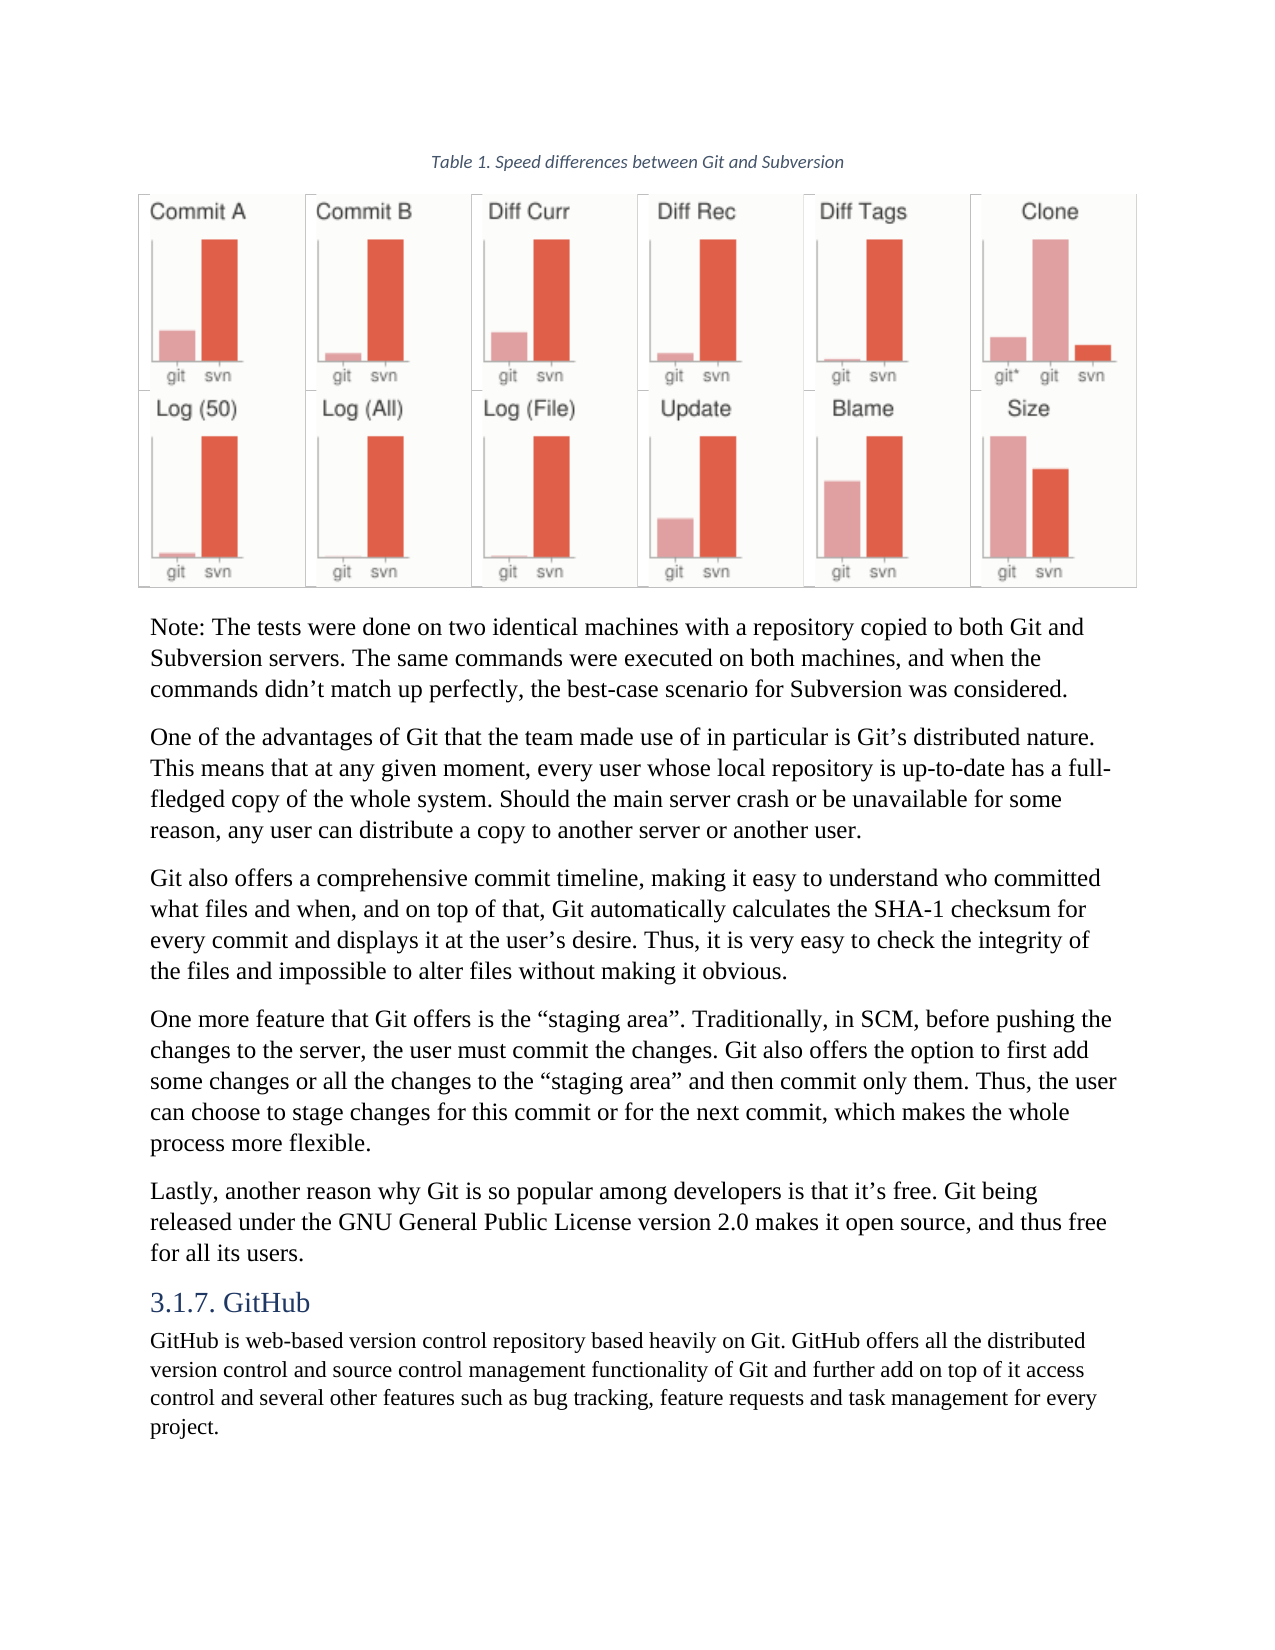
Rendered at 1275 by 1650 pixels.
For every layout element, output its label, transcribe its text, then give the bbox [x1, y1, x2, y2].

text One more feature that Git offers is the “staging area”. Traditionally, in SCM, before pushing the changes to the server, the user must commit the changes. Git also offers the option to first add some changes or all the changes to the “staging area” and then commit only them. Thus, the user can choose to stage changes for this commit or for the next commit, which makes the whole process more flexible. [150, 1004, 1125, 1157]
text Git also offers a comprehensive commit timeline, making it easy to understand who committed what files and when, and on top of that, Git automatically calculates the SHA-1 checksum for every commit and displays it at the user’s desire. Thus, it is very easy to check the integrity of the files and impossible to alter files without making it obvious. [150, 863, 1125, 985]
table_header [971, 195, 981, 390]
table_cell [638, 391, 648, 586]
picture [648, 194, 804, 587]
table_header [638, 195, 648, 390]
picture [316, 194, 472, 587]
table_header [139, 195, 150, 390]
table_cell [472, 391, 482, 586]
picture [981, 194, 1137, 587]
table_header [306, 195, 316, 390]
table_cell [971, 391, 981, 586]
picture [482, 194, 638, 587]
text Lastly, another reason why Git is so popular among developers is that it’s free. Git being released under the GNU General Public License version 2.0 makes it open source, and thus free for all its users. [150, 1176, 1125, 1267]
text GitHub is web-based version control repository based heavily on Git. GitHub offers all the distributed version control and source control management functionality of Git and further add on top of it access control and several other features such as bug tracking, feature requests and task management for every project. [150, 1327, 1125, 1439]
subtitle 3.1.7. GitHub [150, 1286, 1125, 1319]
picture [815, 194, 970, 587]
table_cell [306, 391, 316, 586]
text One of the advantages of Git that the team made use of in particular is Git’s distributed nature. This means that at any given moment, every user whose local repository is up-to-date has a full-fledged copy of the whole system. Should the main server crash or be unavailable for some reason, any user can distribute a copy to another server or another user. [150, 722, 1125, 844]
text Note: The tests were done on two identical machines with a repository copied to both Git and Subversion servers. The same commands were executed on both machines, and when the commands didn’t match up perfectly, the best-case scenario for Subversion was considered. [150, 612, 1125, 703]
picture [150, 194, 306, 587]
table_header [804, 195, 815, 390]
table_cell [804, 391, 815, 586]
table_header [472, 195, 482, 390]
table_cell [139, 391, 150, 586]
